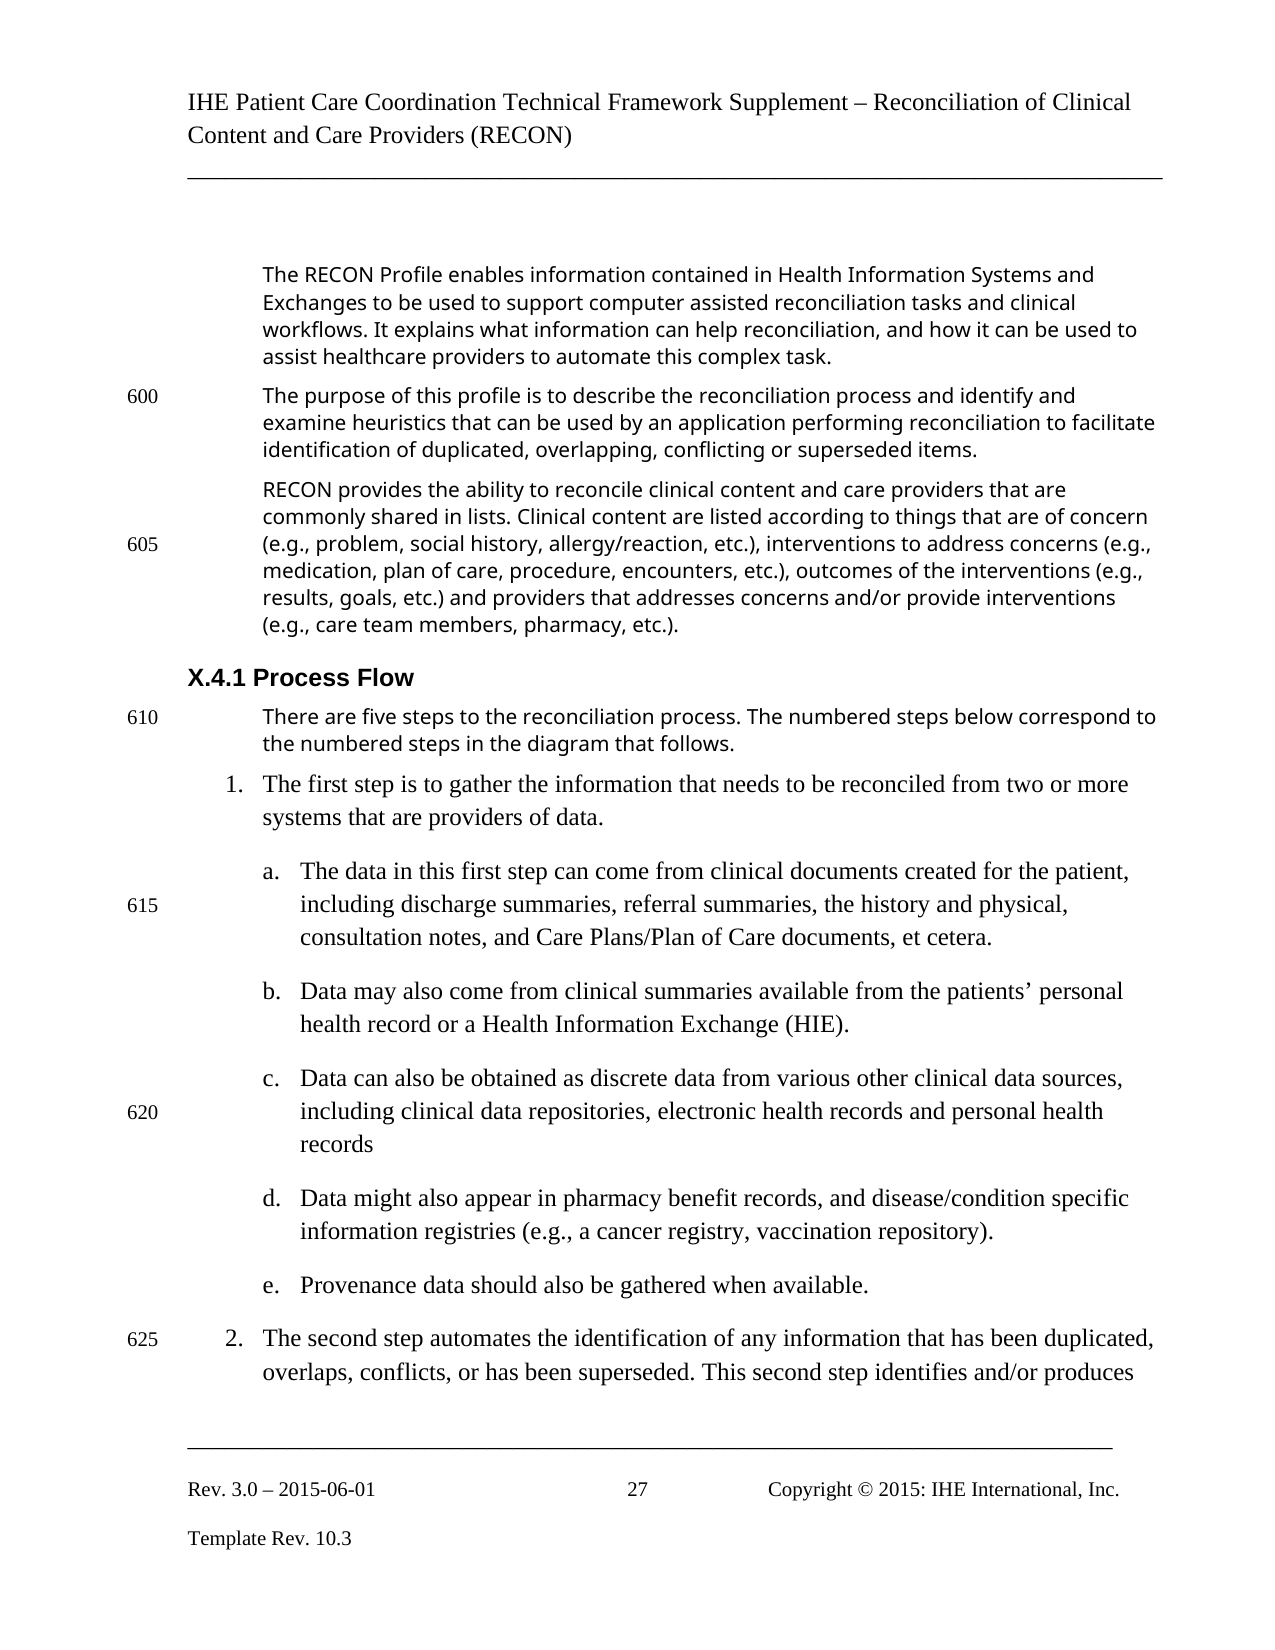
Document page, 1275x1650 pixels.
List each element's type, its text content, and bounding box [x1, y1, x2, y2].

text The RECON Profile enables information contained in Health Information Systems and Exchanges to be used to support computer assisted reconciliation tasks and clinical workflows. It explains what information can help reconciliation, and how it can be used to assist healthcare providers to automate this complex task. [262, 261, 1162, 369]
text RECON provides the ability to reconcile clinical content and care providers that are commonly shared in lists. Clinical content are listed according to things that are of concern (e.g., problem, social history, allergy/reaction, etc.), interventions to address concerns (e.g., medication, plan of care, procedure, encounters, etc.), outcomes of the interventions (e.g., results, goals, etc.) and providers that addresses concerns and/or provide interventions (e.g., care team members, pharmacy, etc.). [262, 476, 1162, 638]
list Provenance data should also be gathered when available. [262, 1270, 1162, 1298]
list The data in this first step can come from clinical documents created for the patient, including discharge summaries, referral summaries, the history and physical, consultation notes, and Care Plans/Plan of Care documents, et cetera. [262, 856, 1162, 951]
list The first step is to gather the information that needs to be reconciled from two or more systems that are providers of data. [225, 769, 1162, 831]
text The purpose of this profile is to describe the reconciliation process and identify and examine heuristics that can be used by an application performing reconciliation to facilitate identification of duplicated, overlapping, conflicting or superseded items. [262, 382, 1162, 463]
subtitle X.4.1 Process Flow [187, 663, 1162, 692]
list Data can also be obtained as discrete data from various other clinical data sources, including clinical data repositories, electronic health records and personal health records [262, 1063, 1162, 1158]
list Data may also come from clinical summaries available from the patients’ personal health record or a Health Information Exchange (HIE). [262, 976, 1162, 1038]
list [225, 1323, 1162, 1385]
text There are five steps to the reconciliation process. The numbered steps below correspond to the numbered steps in the diagram that follows. [262, 703, 1162, 757]
list Data might also appear in pharmacy benefit records, and disease/condition specific information registries (e.g., a cancer registry, vaccination repository). [262, 1183, 1162, 1244]
